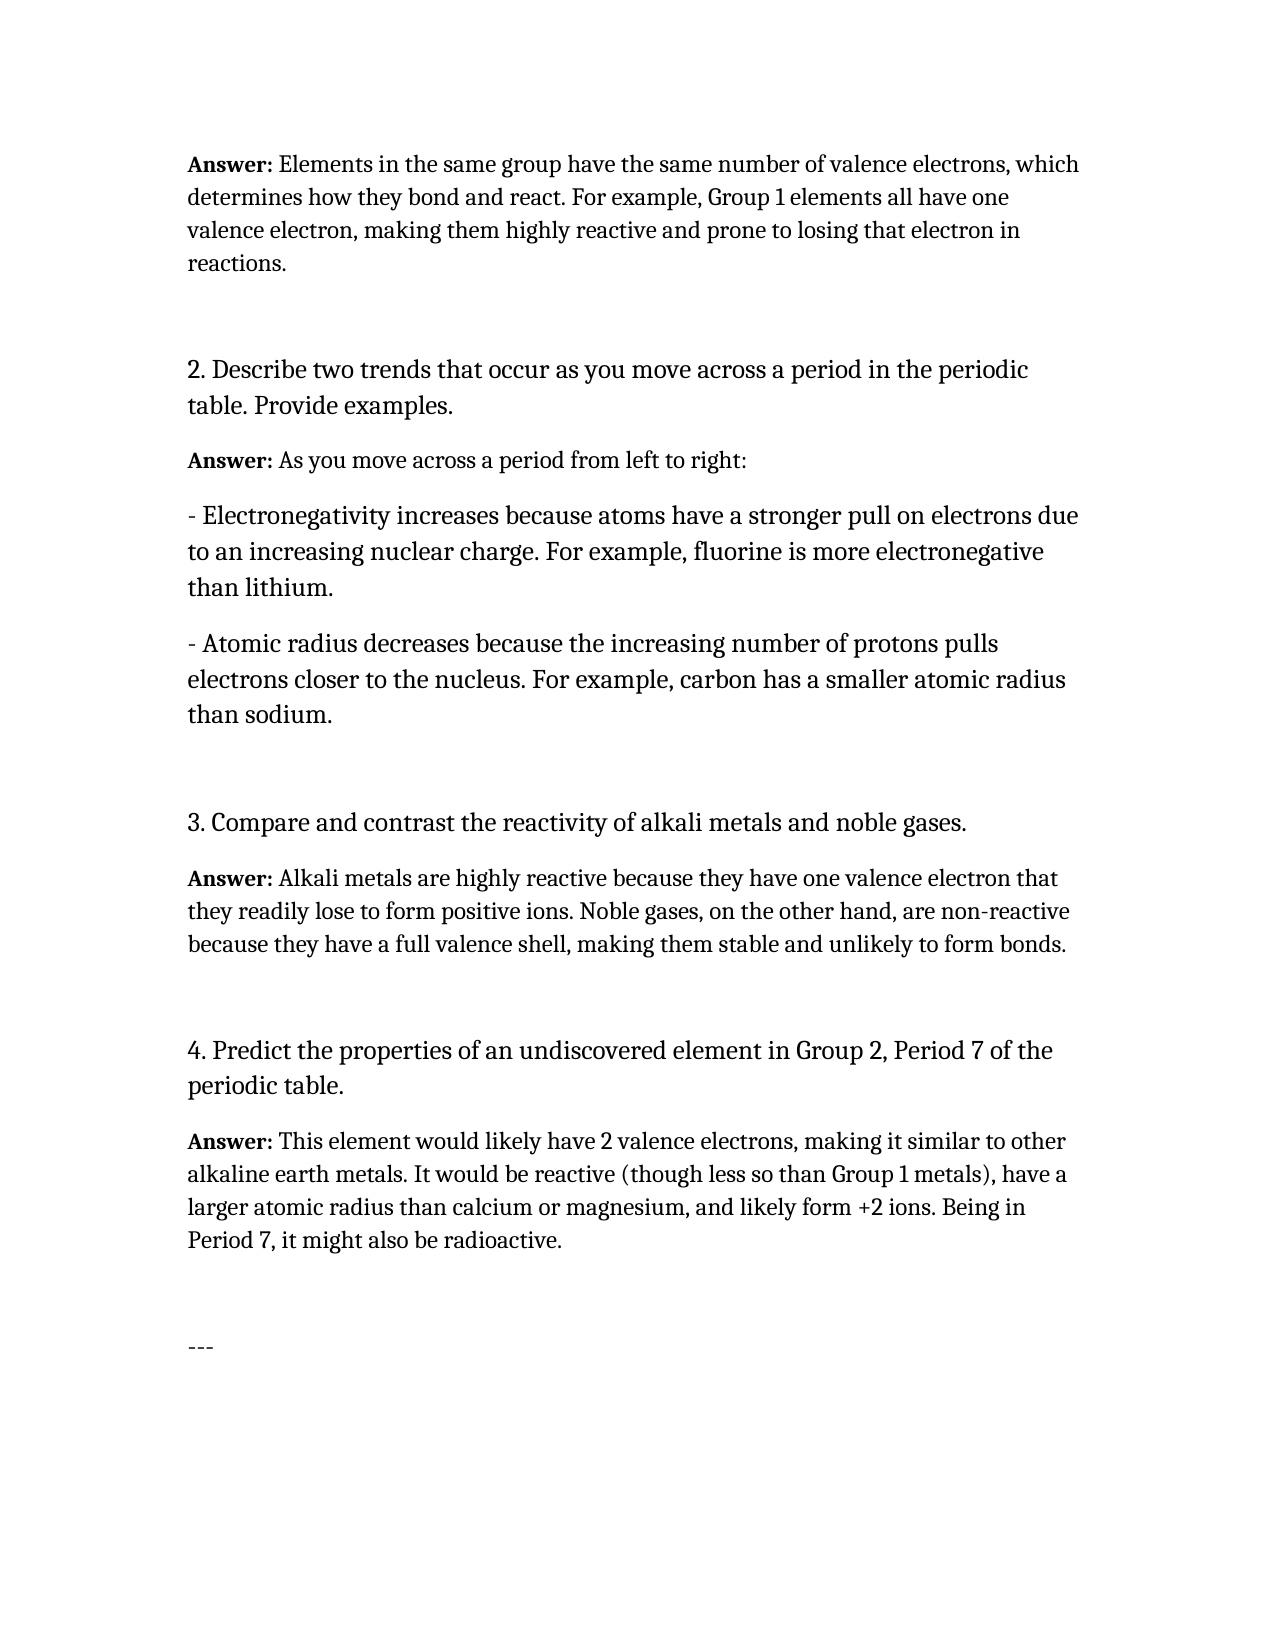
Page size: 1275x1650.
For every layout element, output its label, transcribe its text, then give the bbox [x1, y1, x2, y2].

text Answer: This element would likely have 2 valence electrons, making it similar to other alkaline earth metals. It would be reactive (though less so than Group 1 metals), have a larger atomic radius than calcium or magnesium, and likely form +2 ions. Being in Period 7, it might also be radioactive. [187, 1127, 1087, 1255]
text 2. Describe two trends that occur as you move across a period in the periodic table. Provide examples. [187, 354, 1087, 421]
text - Atomic radius decreases because the increasing number of protons pulls electrons closer to the nucleus. For example, carbon has a smaller atomic radius than sodium. [187, 628, 1087, 731]
text 4. Predict the properties of an undiscovered element in Group 2, Period 7 of the periodic table. [187, 1035, 1087, 1102]
text Answer: As you move across a period from left to right: [187, 446, 1087, 475]
text Answer: Alkali metals are highly reactive because they have one valence electron that they readily lose to form positive ions. Noble gases, on the other hand, are non-reactive because they have a full valence shell, making them stable and unlikely to form bonds. [187, 864, 1087, 958]
text - Electronegativity increases because atoms have a stronger pull on electrons due to an increasing nuclear charge. For example, fluorine is more electronegative than lithium. [187, 500, 1087, 603]
text 3. Compare and contrast the reactivity of alkali metals and noble gases. [187, 807, 1087, 838]
text --- [187, 1331, 1087, 1362]
text Answer: Elements in the same group have the same number of valence electrons, which determines how they bond and react. For example, Group 1 elements all have one valence electron, making them highly reactive and prone to losing that electron in reactions. [187, 150, 1087, 278]
